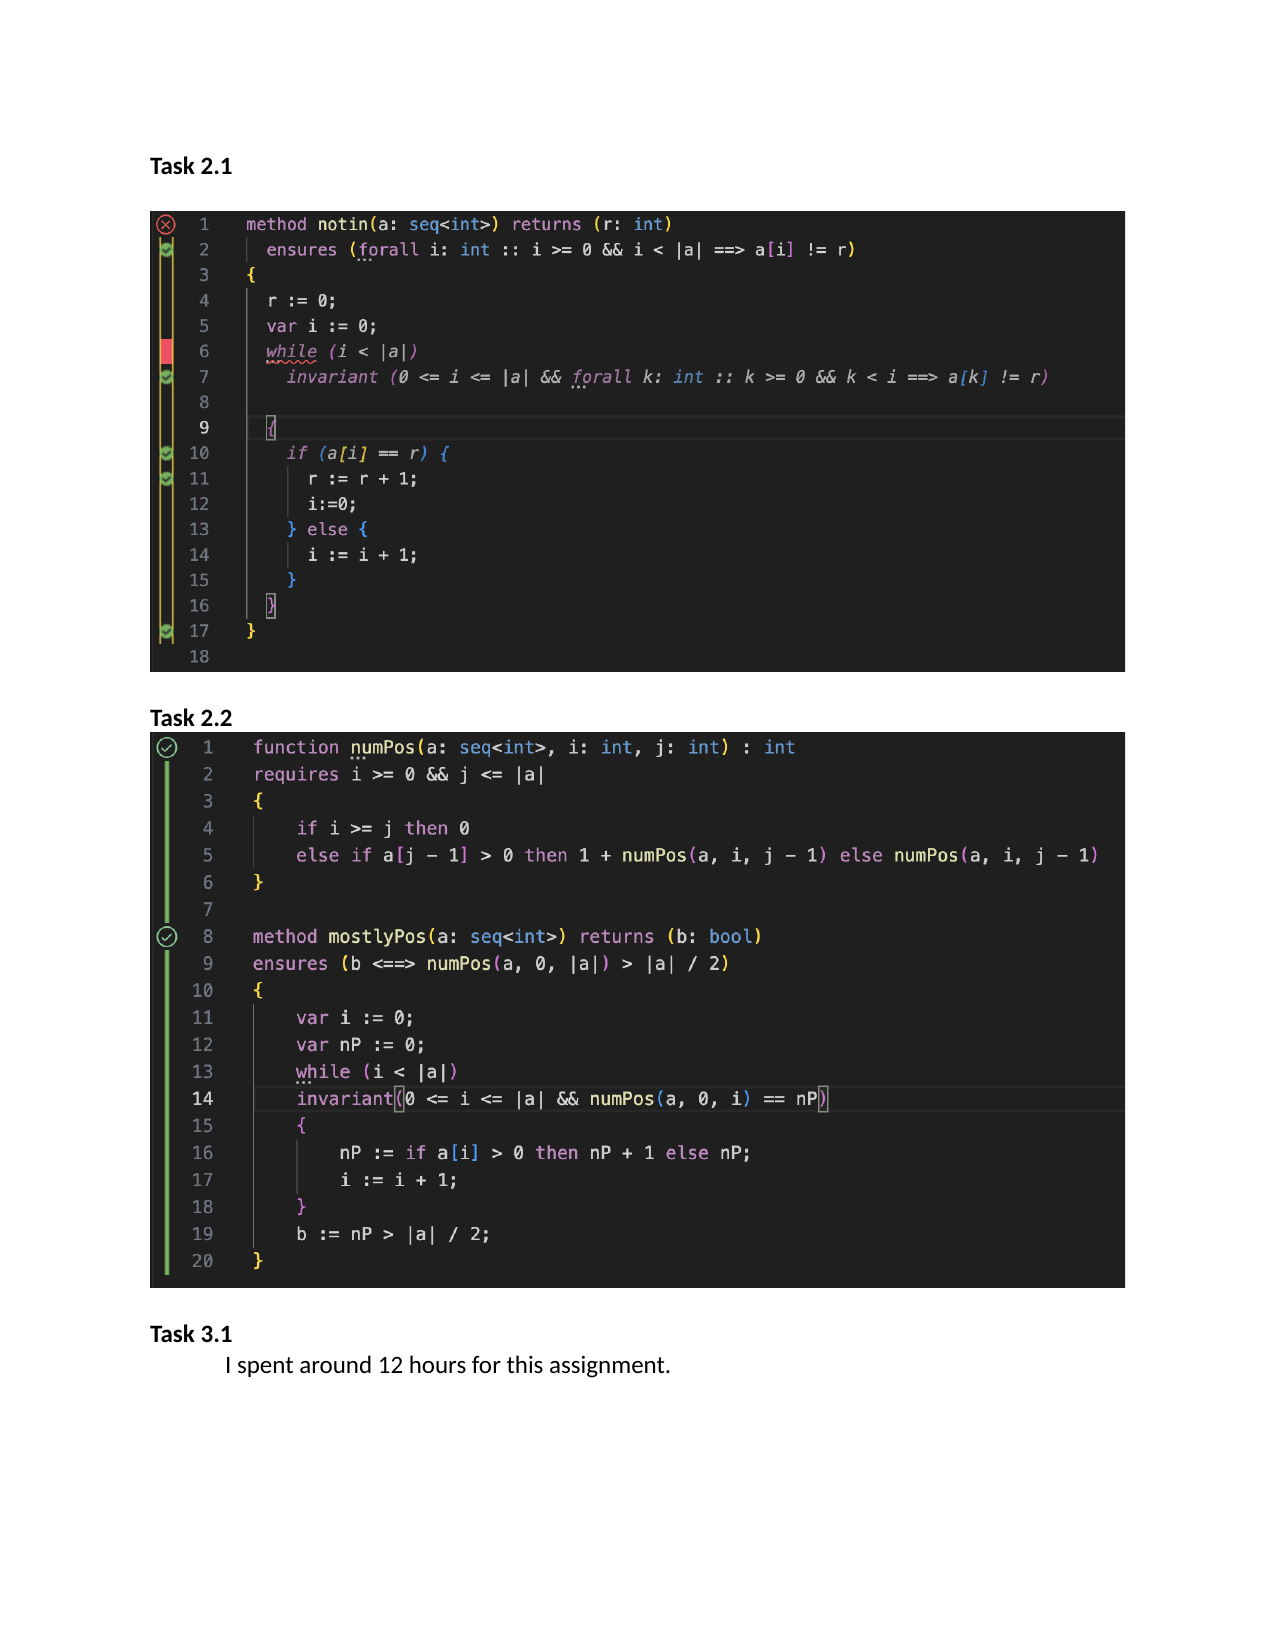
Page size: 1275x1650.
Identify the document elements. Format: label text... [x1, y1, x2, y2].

picture [150, 732, 1125, 1288]
text Task 3.1 I spent around 12 hours for this assignment. [150, 1318, 1125, 1379]
text Task 2.1 [150, 150, 1125, 181]
picture [150, 211, 1125, 672]
text Task 2.2 [150, 702, 1125, 732]
